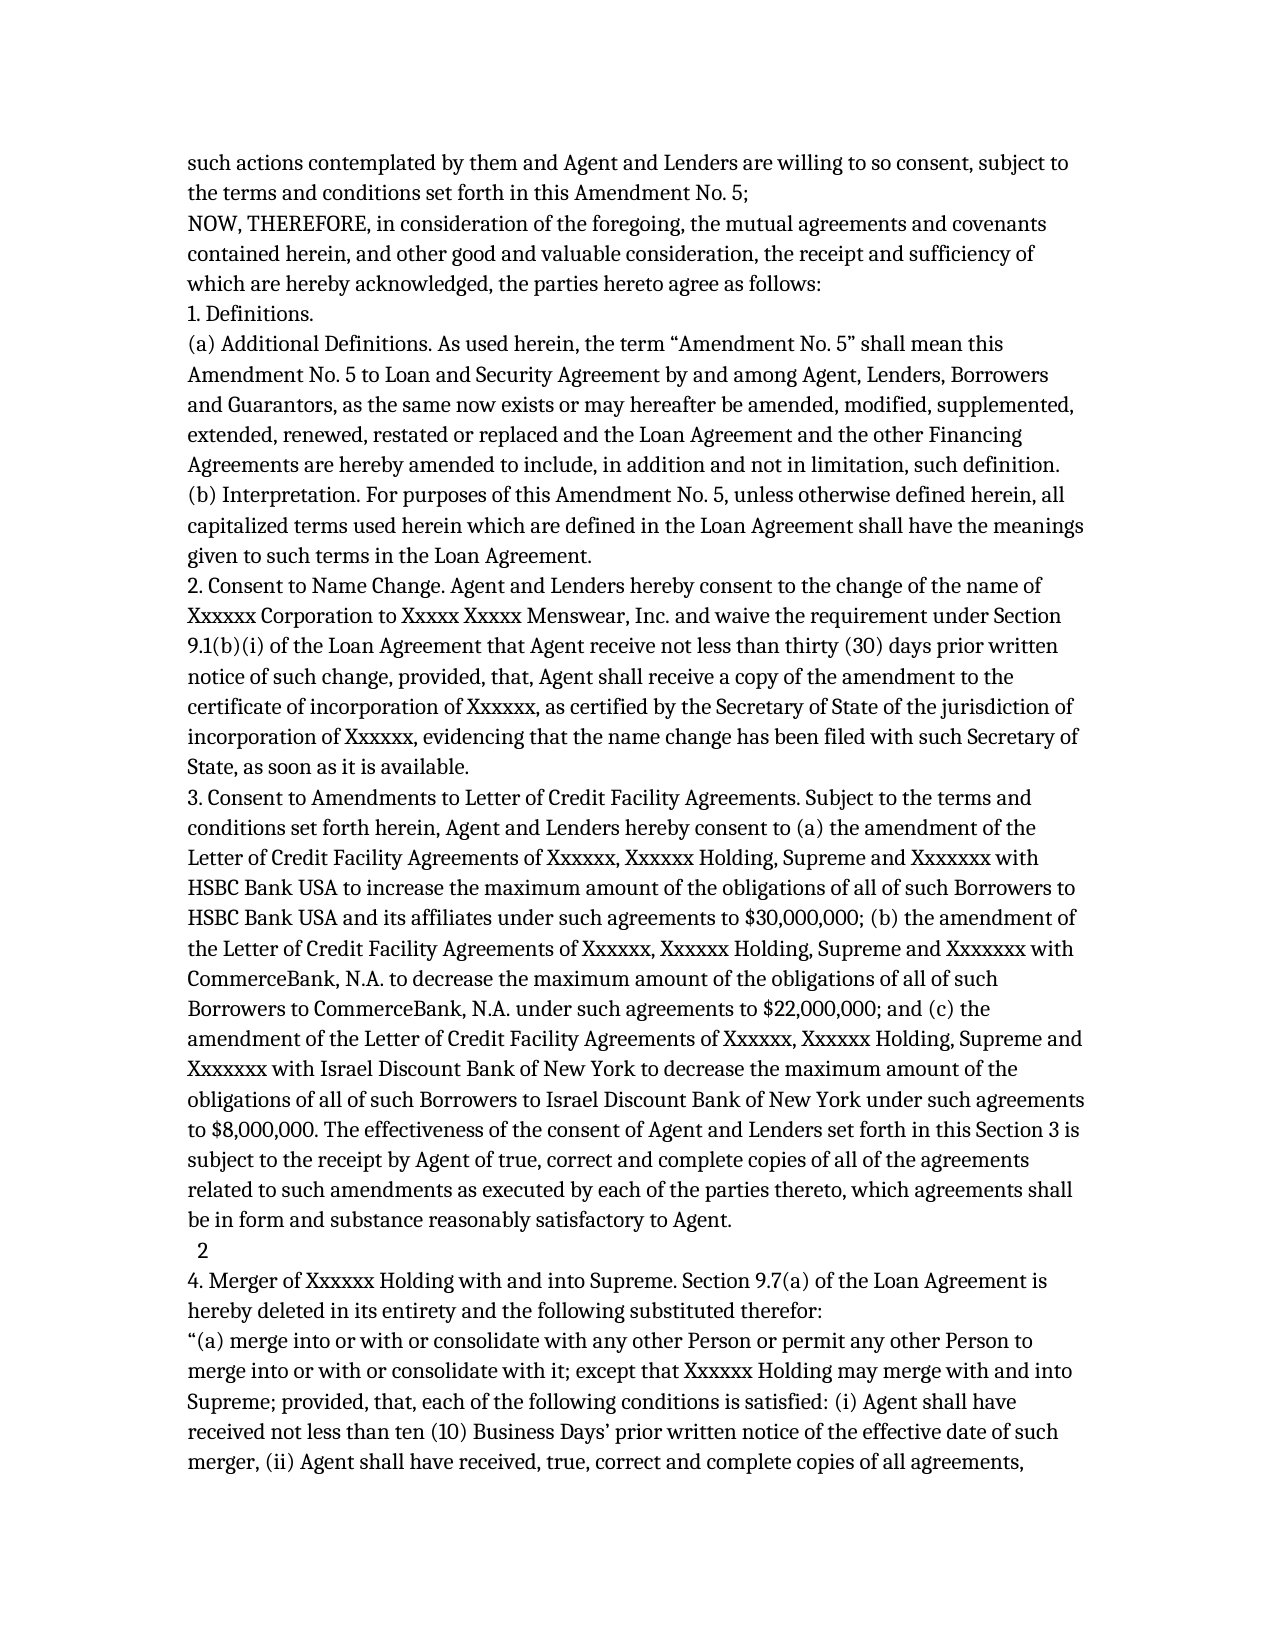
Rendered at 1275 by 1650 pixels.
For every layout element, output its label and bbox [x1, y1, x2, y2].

text [187, 150, 1087, 1475]
